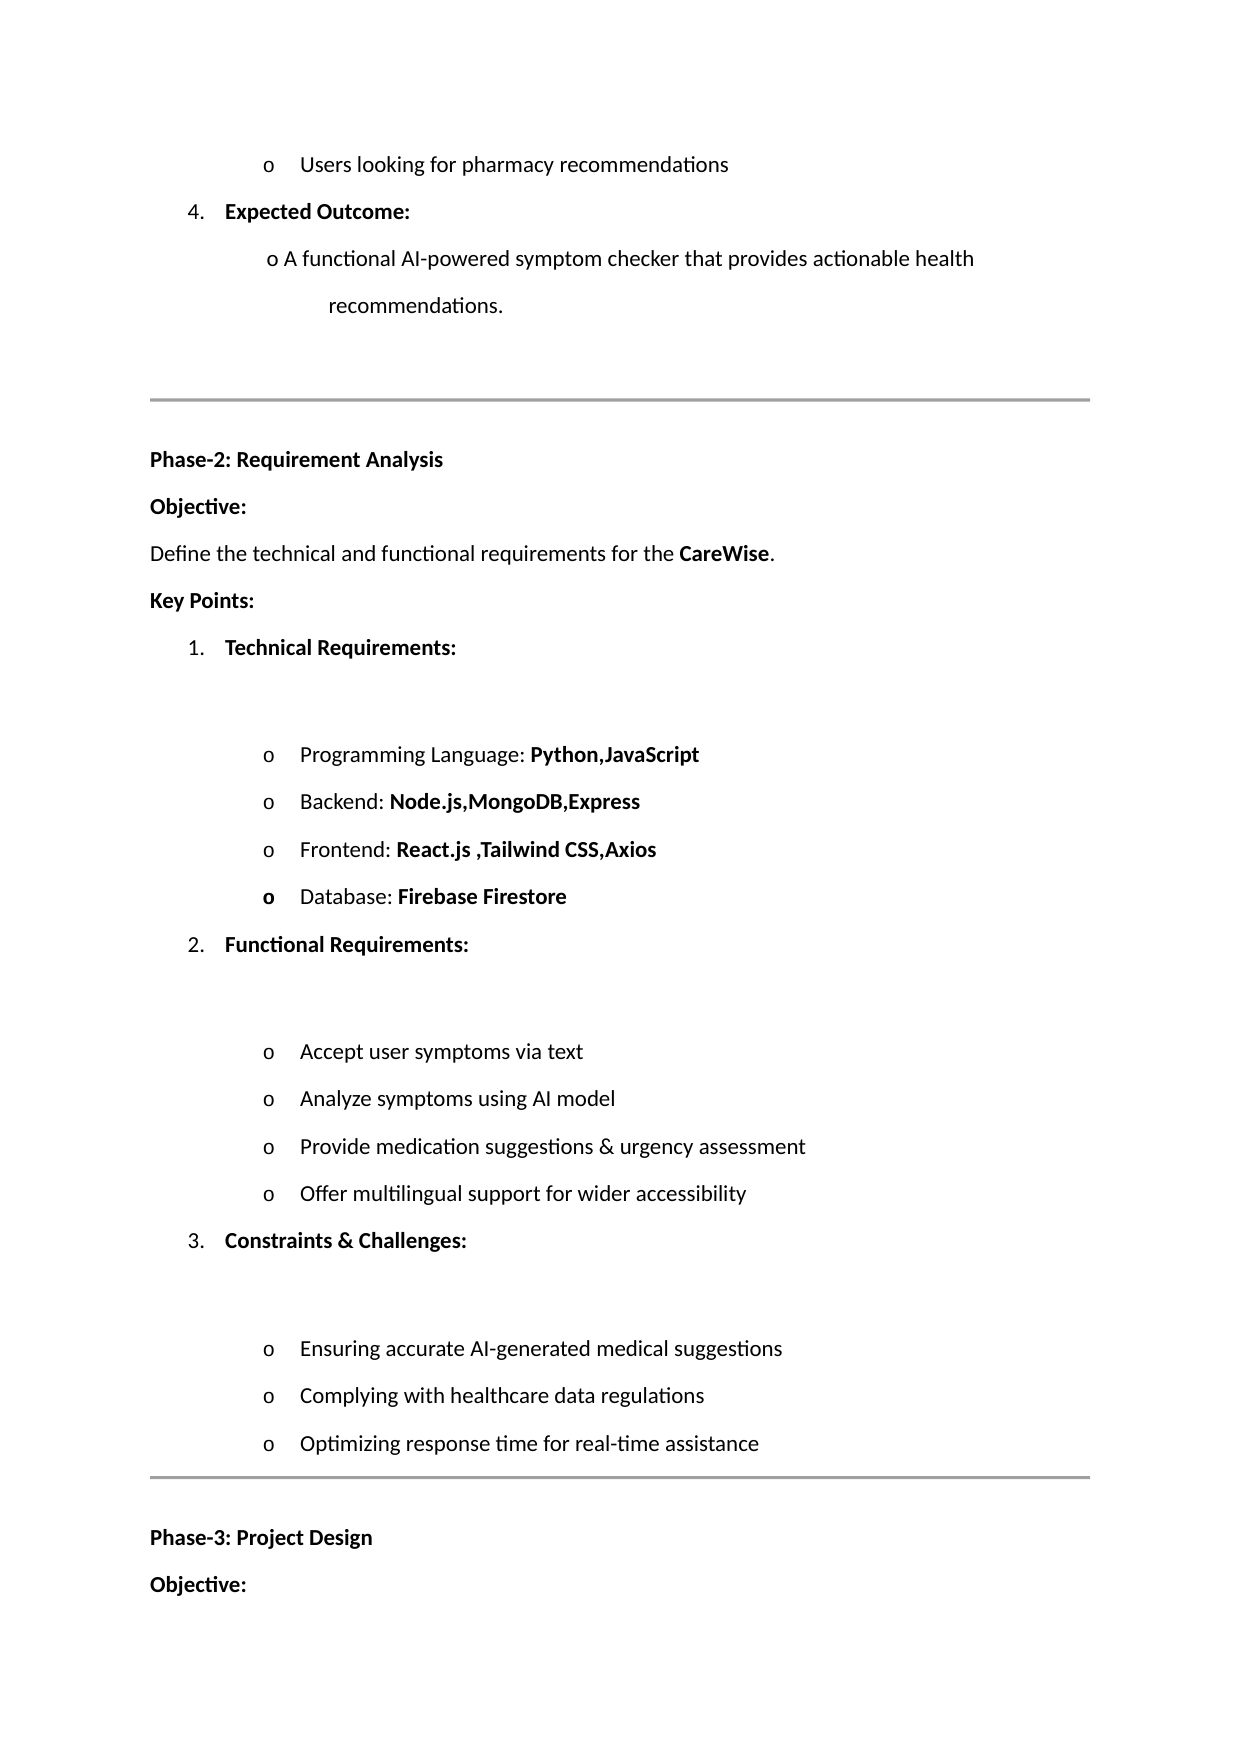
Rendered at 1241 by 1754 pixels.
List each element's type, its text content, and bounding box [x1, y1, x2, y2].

list Ensuring accurate AI-generated medical suggestions [262, 1334, 1090, 1362]
list Frontend: React.js ,Tailwind CSS,Axios [262, 835, 1090, 863]
list Programming Language: Python,JavaScript [262, 740, 1090, 769]
list Backend: Node.js,MongoDB,Express [262, 787, 1090, 816]
text Key Points: [150, 586, 1090, 614]
text Define the technical and functional requirements for the CareWise. [150, 539, 1090, 567]
text recommendations. [225, 291, 1090, 379]
text Objective: [150, 1570, 1090, 1598]
list Accept user symptoms via text [262, 1037, 1090, 1066]
list Offer multilingual support for wider accessibility [262, 1179, 1090, 1208]
list Constraints & Challenges: [187, 1227, 1090, 1315]
list Users looking for pharmacy recommendations [262, 150, 1090, 178]
list Optimizing response time for real-time assistance [262, 1429, 1090, 1457]
list Provide medication suggestions & urgency assessment [262, 1132, 1090, 1160]
text Objective: [150, 492, 1090, 520]
text Phase-2: Requirement Analysis [150, 445, 1090, 473]
list Database: Firebase Firestore [262, 882, 1090, 911]
list Expected Outcome: [187, 197, 1090, 225]
text Phase-3: Project Design [150, 1523, 1090, 1551]
list Analyze symptoms using AI model [262, 1084, 1090, 1113]
list Complying with healthcare data regulations [262, 1381, 1090, 1410]
list Functional Requirements: [187, 930, 1090, 1018]
text o A functional AI-powered symptom checker that provides actionable health [225, 244, 1090, 272]
list Technical Requirements: [187, 633, 1090, 721]
